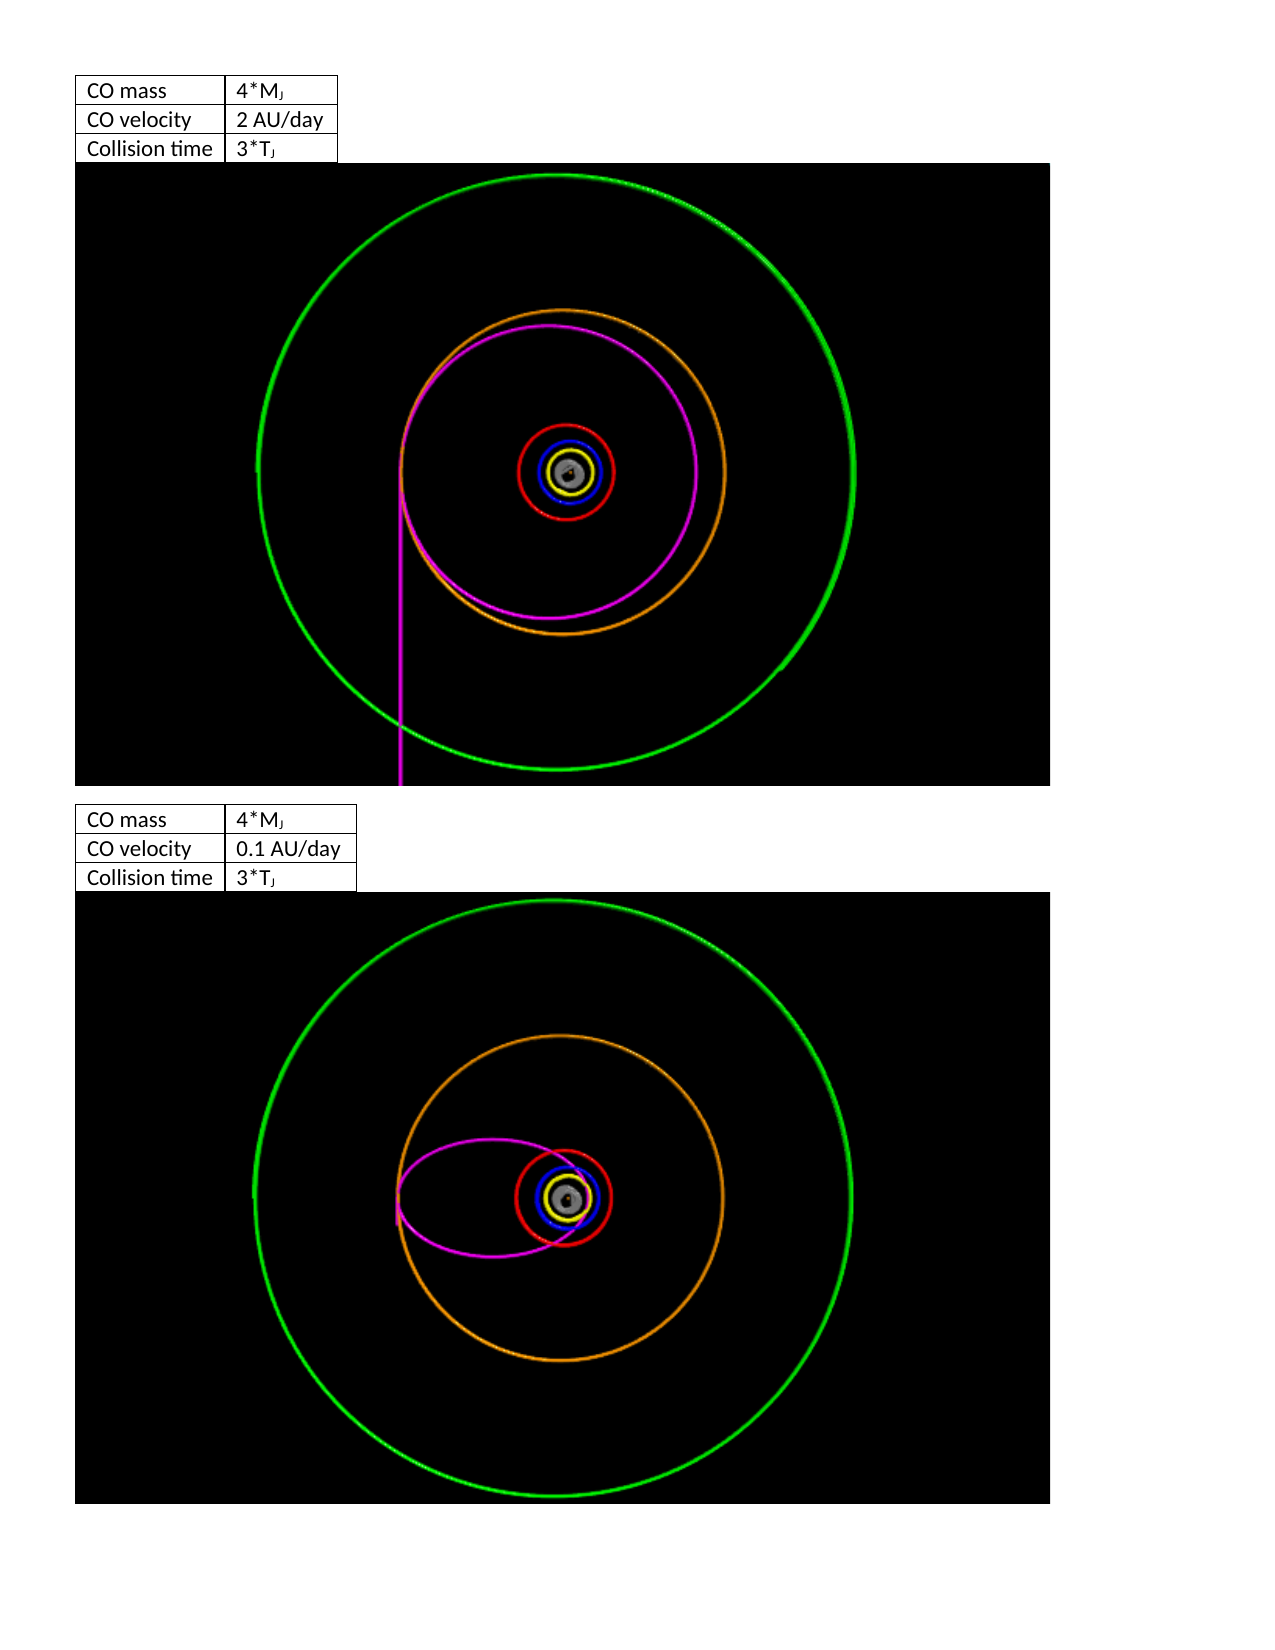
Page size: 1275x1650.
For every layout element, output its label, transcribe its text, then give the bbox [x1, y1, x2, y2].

table_cell 2 AU/day [226, 105, 337, 133]
table_cell CO velocity [76, 834, 224, 862]
table_cell Collision time [76, 863, 224, 891]
table_cell 0.1 AU/day [226, 834, 356, 862]
table_cell 3*TJ [226, 134, 337, 162]
table_header CO mass [76, 76, 224, 104]
picture [75, 892, 1050, 1504]
table_header 4*MJ [226, 805, 356, 833]
table_header 4*MJ [226, 76, 337, 104]
table_cell CO velocity [76, 105, 224, 133]
table_cell 3*TJ [226, 863, 356, 891]
table_cell Collision time [76, 134, 224, 162]
picture [75, 163, 1050, 786]
table_header CO mass [76, 805, 224, 833]
